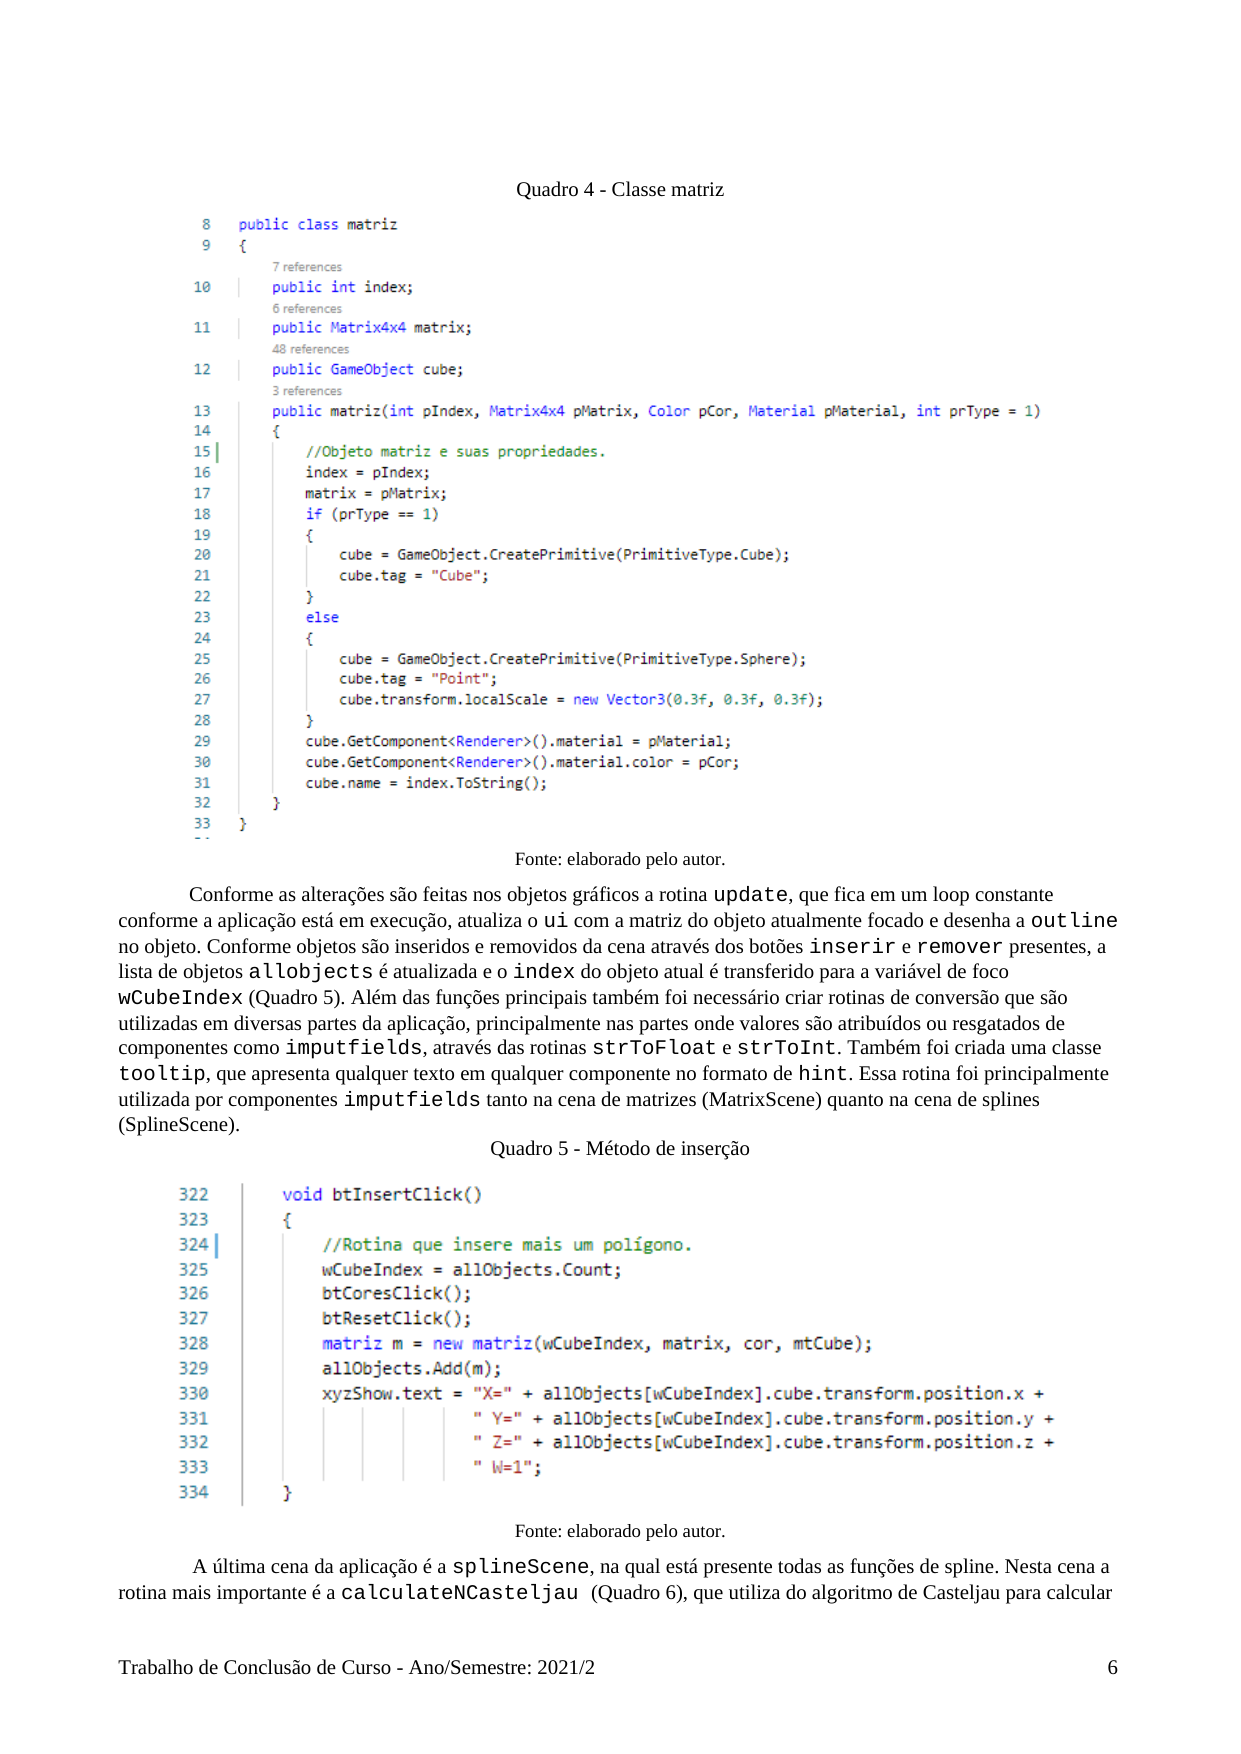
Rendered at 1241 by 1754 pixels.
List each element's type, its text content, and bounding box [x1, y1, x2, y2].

text Fonte: elaborado pelo autor. [118, 848, 1122, 870]
picture [190, 210, 1052, 839]
text Conforme as alterações são feitas nos objetos gráficos a rotina update, que fica em um loop constante conforme a aplicação está em execução, atualiza o ui com a matriz do objeto atualmente focado e desenha a outline no objeto. Conforme objetos são inseridos e removidos da cena através dos botões inserir e remover presentes, a lista de objetos allobjects é atualizada e o index do objeto atual é transferido para a variável de foco wCubeIndex (Quadro 5). Além das funções principais também foi necessário criar rotinas de conversão que são utilizadas em diversas partes da aplicação, principalmente nas partes onde valores são atribuídos ou resgatados de componentes como imputfields, através das rotinas strToFloat e strToInt. Também foi criada uma classe tooltip, que apresenta qualquer texto em qualquer componente no formato de hint. Essa rotina foi principalmente utilizada por componentes imputfields tanto na cena de matrizes (MatrixScene) quanto na cena de splines (SplineScene). [118, 882, 1122, 1136]
text Fonte: elaborado pelo autor. [118, 1520, 1122, 1541]
picture [173, 1182, 1067, 1511]
text Quadro 5 - Método de inserção [118, 1136, 1122, 1160]
